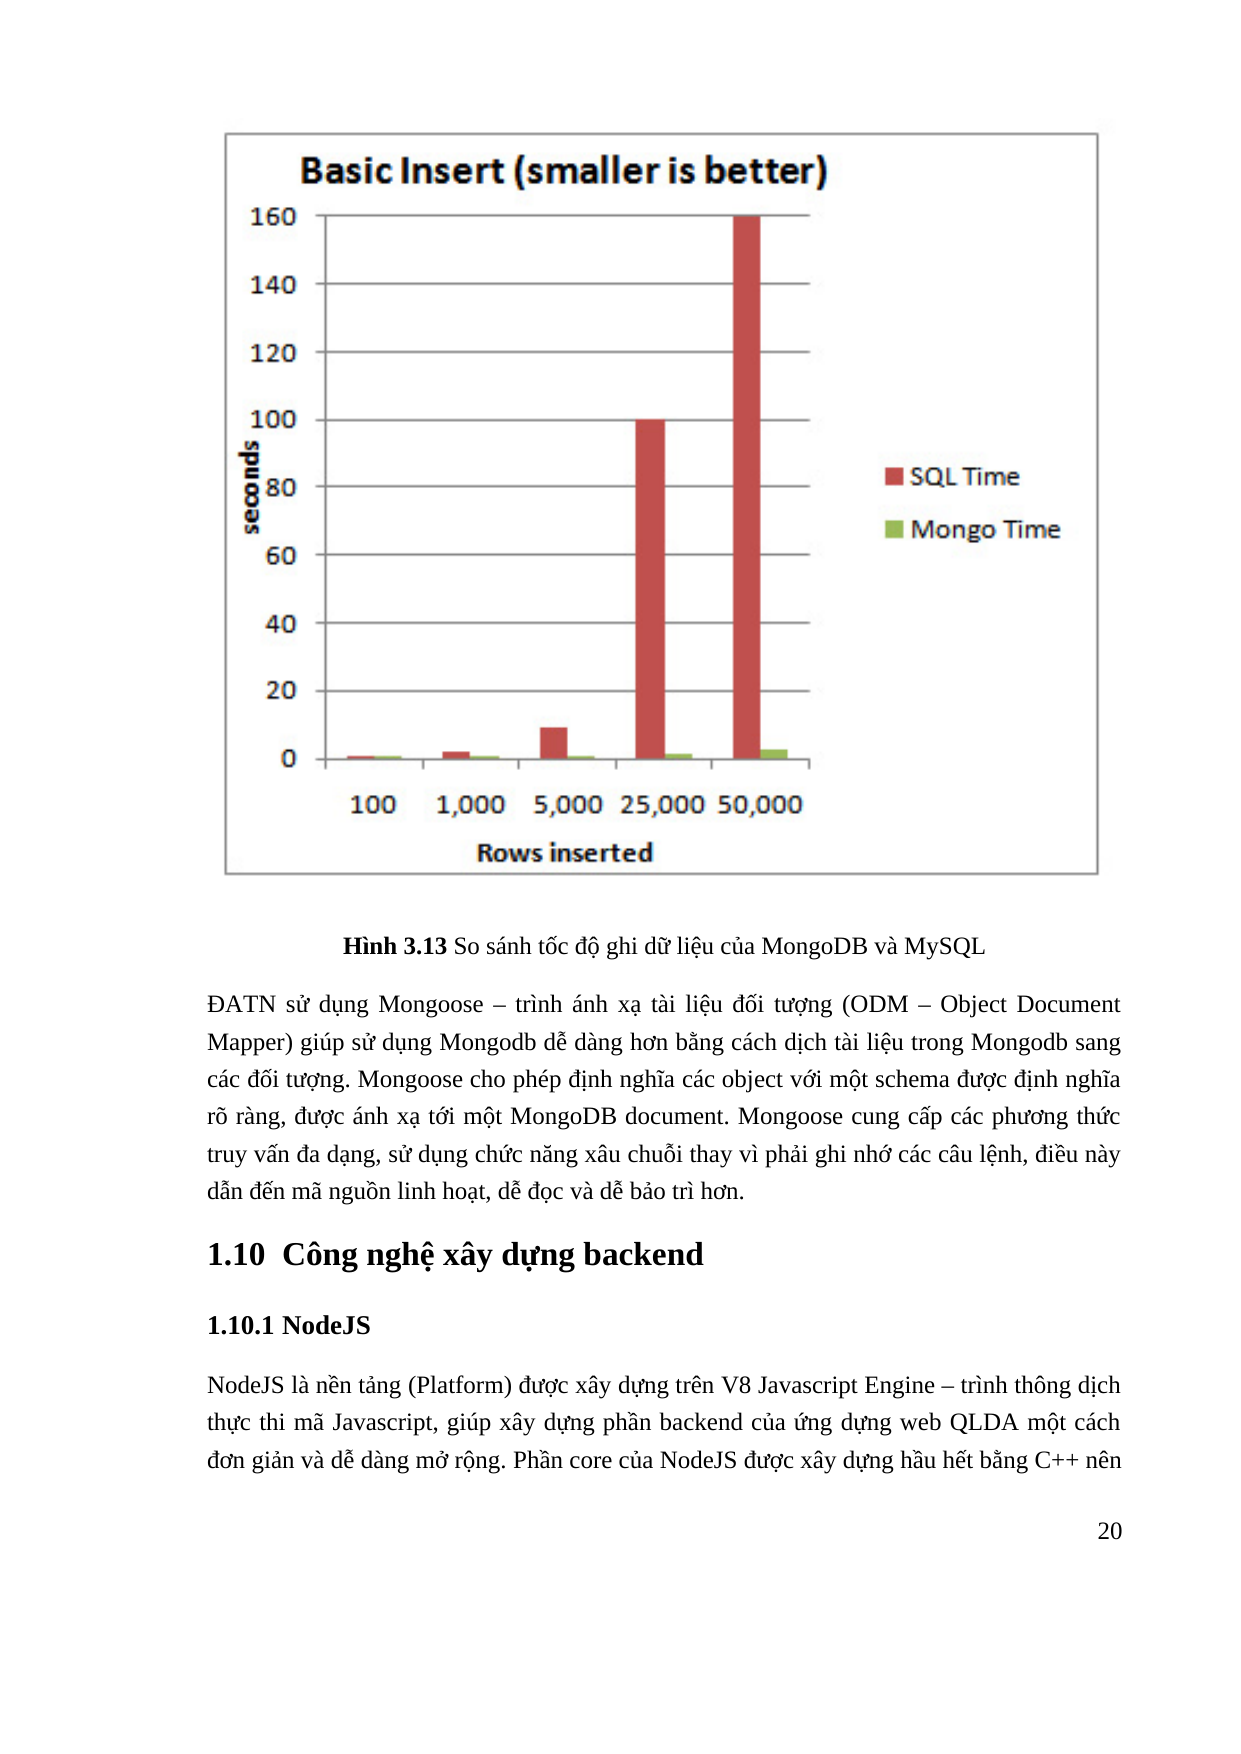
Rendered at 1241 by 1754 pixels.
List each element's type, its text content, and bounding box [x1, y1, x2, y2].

subtitle NodeJS [207, 1309, 1122, 1340]
subtitle Công nghệ xây dựng backend [207, 1234, 1122, 1272]
picture [207, 118, 1122, 902]
text ĐATN sử dụng Mongoose – trình ánh xạ tài liệu đối tượng (ODM – Object Document Mapper) giúp sử dụng Mongodb dễ dàng hơn bằng cách dịch tài liệu trong Mongodb sang các đối tượng. Mongoose cho phép định nghĩa các object với một schema được định nghĩa rõ ràng, được ánh xạ tới một MongoDB document. Mongoose cung cấp các phương thức truy vấn đa dạng, sử dụng chức năng xâu chuỗi thay vì phải ghi nhớ các câu lệnh, điều này dẫn đến mã nguồn linh hoạt, dễ đọc và dễ bảo trì hơn. [207, 989, 1122, 1205]
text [207, 1370, 1122, 1473]
